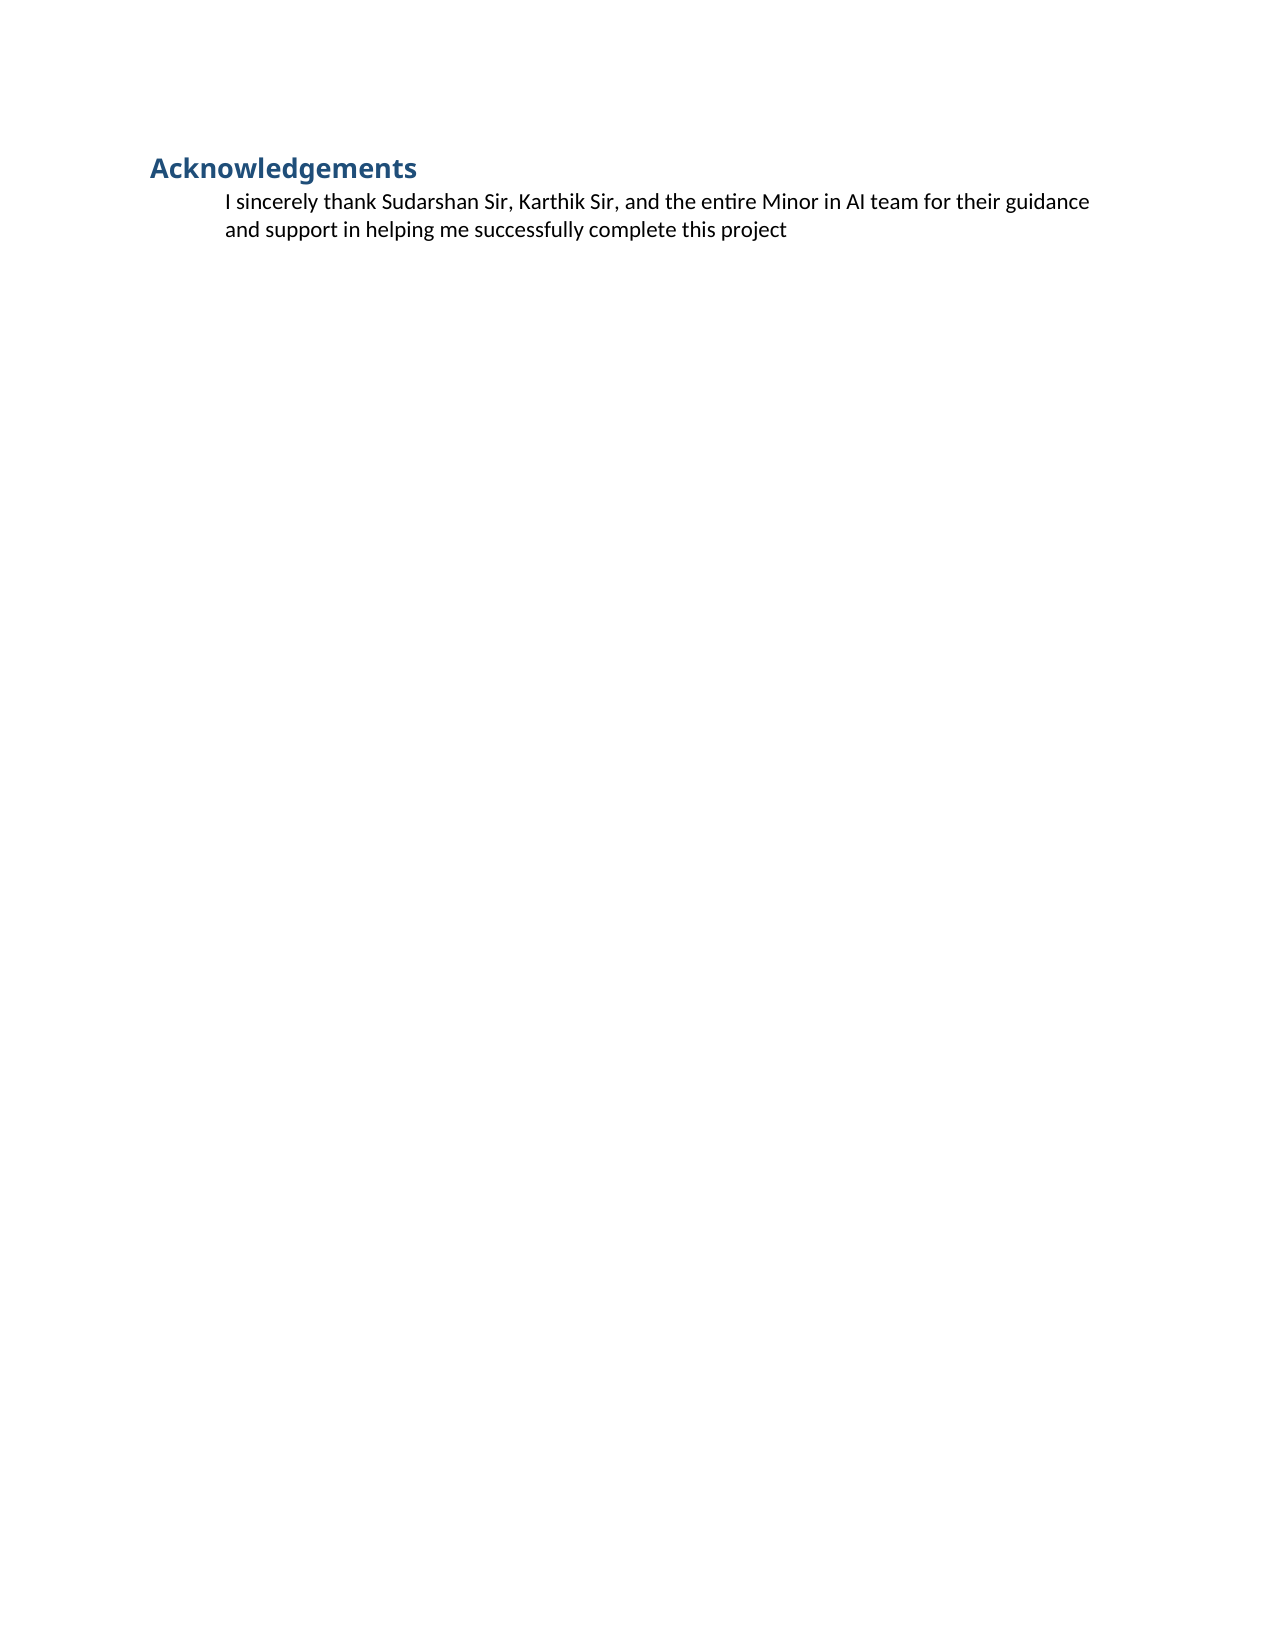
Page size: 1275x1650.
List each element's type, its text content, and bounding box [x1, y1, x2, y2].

subtitle Acknowledgements [150, 150, 1125, 187]
list I sincerely thank Sudarshan Sir, Karthik Sir, and the entire Minor in AI team for their guidance and support in helping me successfully complete this project [225, 187, 1125, 243]
